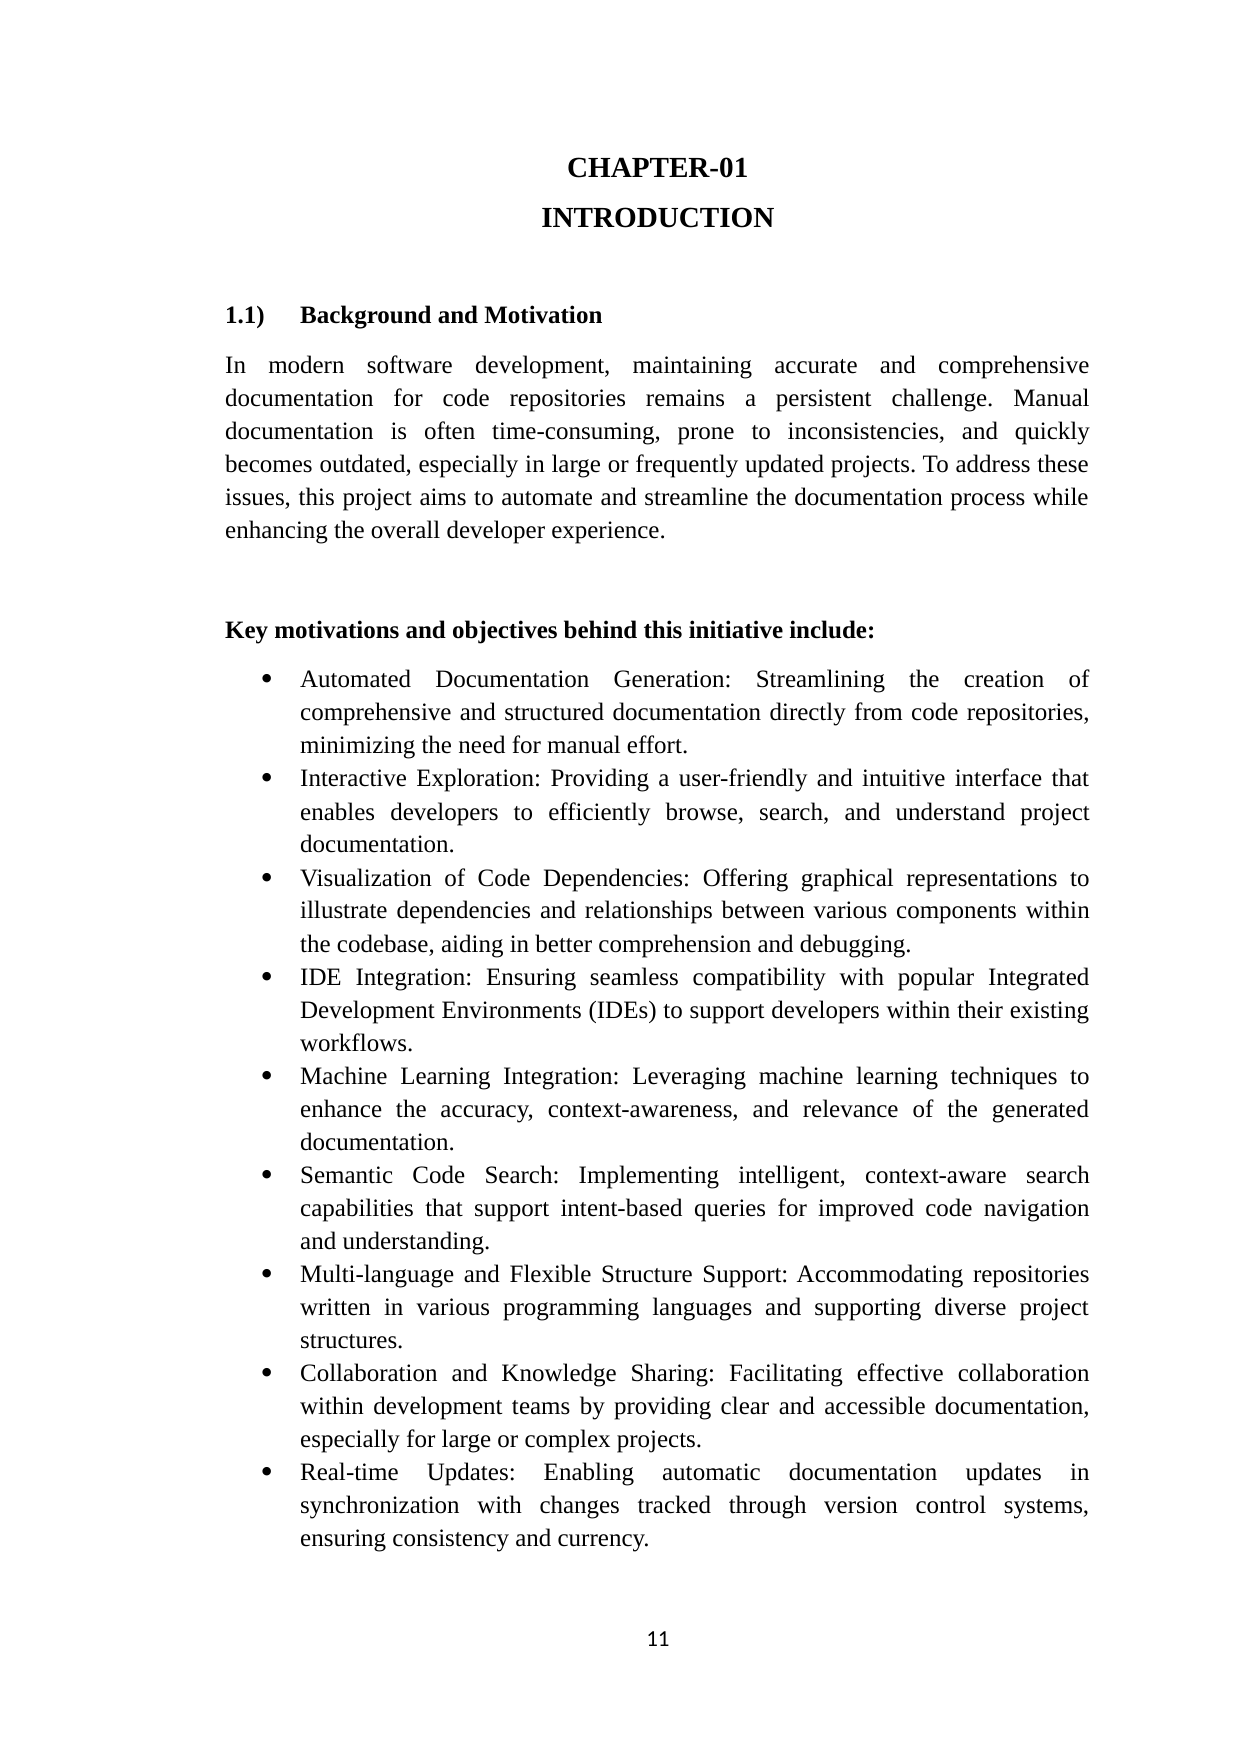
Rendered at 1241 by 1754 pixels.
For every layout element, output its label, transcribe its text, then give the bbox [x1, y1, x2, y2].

text Key motivations and objectives behind this initiative include: [225, 615, 1090, 643]
list Background and Motivation [225, 301, 1090, 329]
list Automated Documentation Generation: Streamlining the creation of comprehensive and structured documentation directly from code repositories, minimizing the need for manual effort. [262, 664, 1090, 759]
text In modern software development, maintaining accurate and comprehensive documentation for code repositories remains a persistent challenge. Manual documentation is often time-consuming, prone to inconsistencies, and quickly becomes outdated, especially in large or frequently updated projects. To address these issues, this project aims to automate and streamline the documentation process while enhancing the overall developer experience. [225, 350, 1090, 544]
list Semantic Code Search: Implementing intelligent, context-aware search capabilities that support intent-based queries for improved code navigation and understanding. [262, 1160, 1090, 1254]
text CHAPTER-01 [225, 150, 1090, 183]
list Visualization of Code Dependencies: Offering graphical representations to illustrate dependencies and relationships between various components within the codebase, aiding in better comprehension and debugging. [262, 863, 1090, 957]
list Multi-language and Flexible Structure Support: Accommodating repositories written in various programming languages and supporting diverse project structures. [262, 1259, 1090, 1354]
list Real-time Updates: Enabling automatic documentation updates in synchronization with changes tracked through version control systems, ensuring consistency and currency. [262, 1457, 1090, 1552]
list Collaboration and Knowledge Sharing: Facilitating effective collaboration within development teams by providing clear and accessible documentation, especially for large or complex projects. [262, 1358, 1090, 1453]
list Interactive Exploration: Providing a user-friendly and intuitive interface that enables developers to efficiently browse, search, and understand project documentation. [262, 763, 1090, 858]
text INTRODUCTION [225, 200, 1090, 234]
list IDE Integration: Ensuring seamless compatibility with popular Integrated Development Environments (IDEs) to support developers within their existing workflows. [262, 962, 1090, 1056]
list Machine Learning Integration: Leveraging machine learning techniques to enhance the accuracy, context-awareness, and relevance of the generated documentation. [262, 1061, 1090, 1156]
